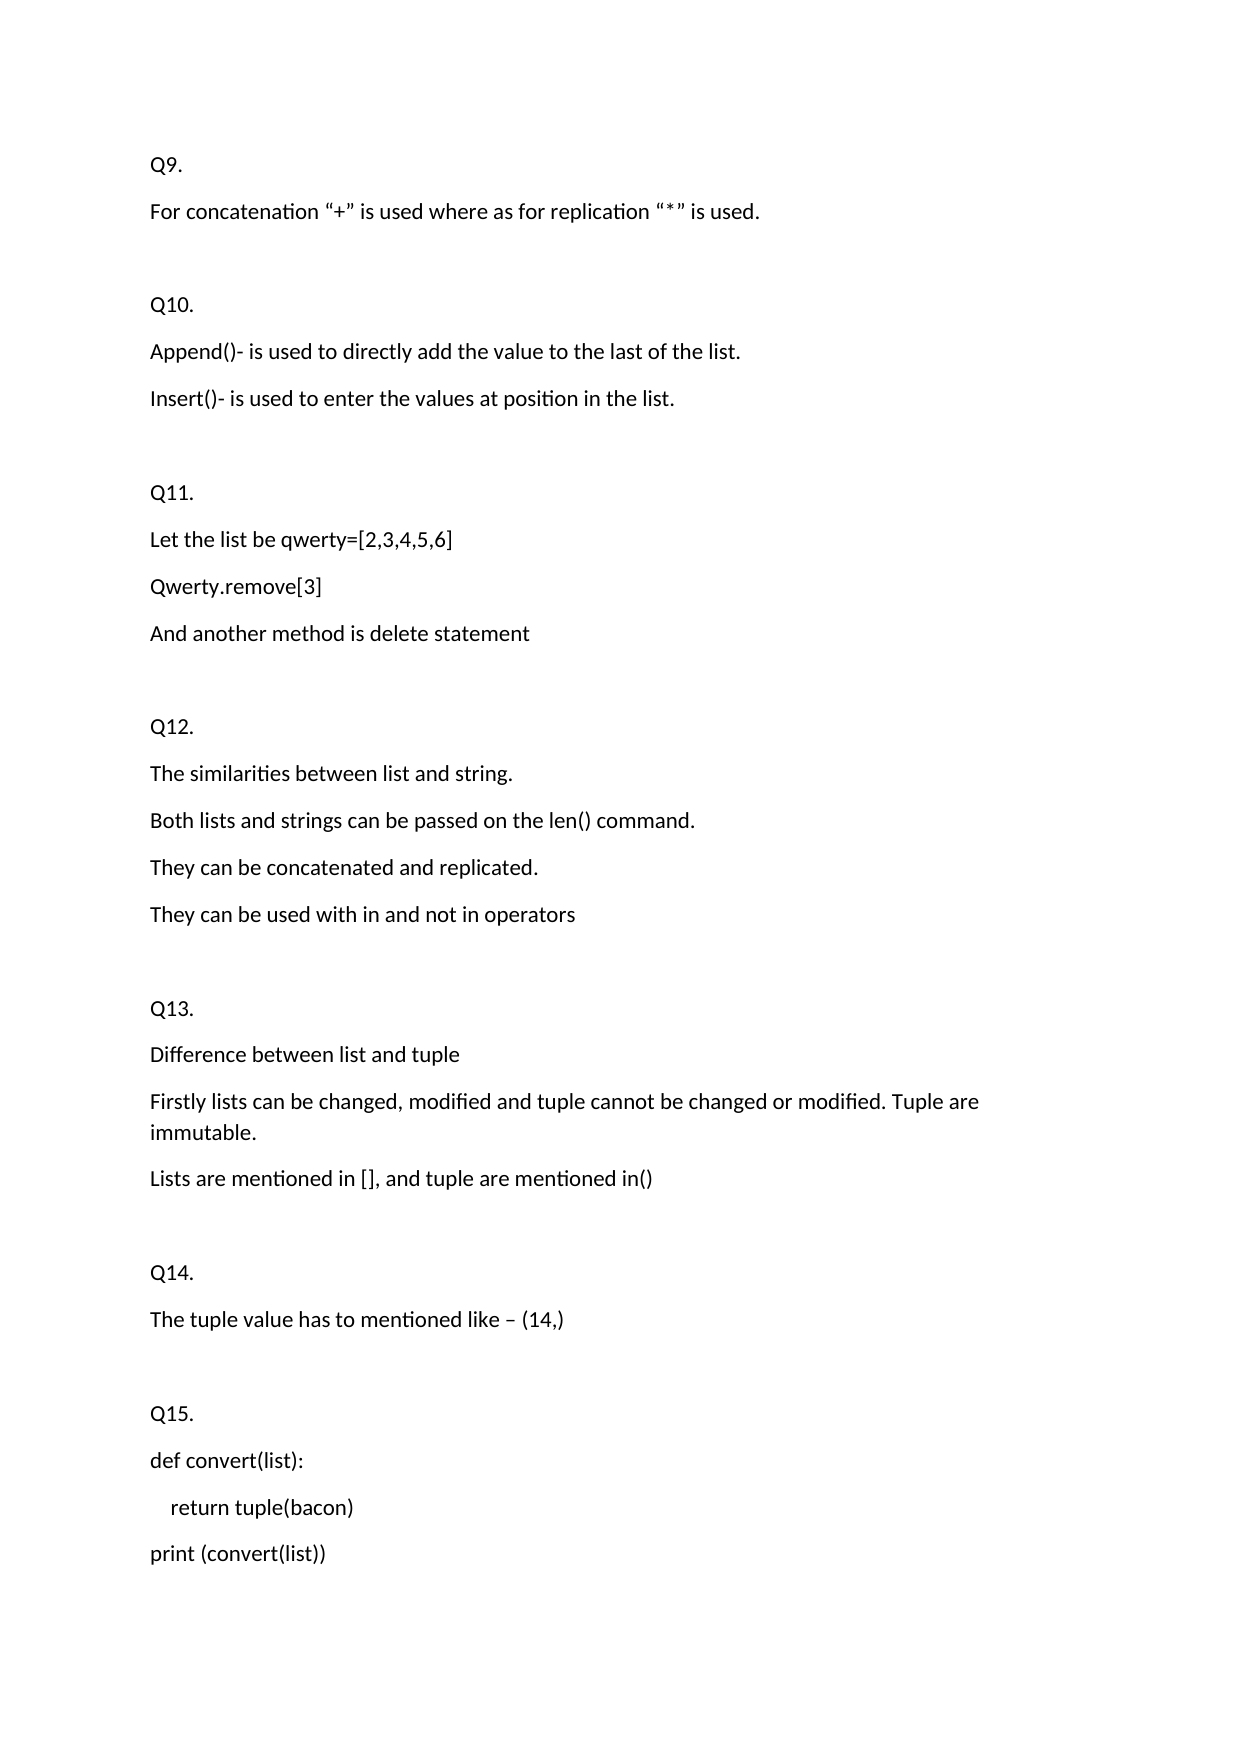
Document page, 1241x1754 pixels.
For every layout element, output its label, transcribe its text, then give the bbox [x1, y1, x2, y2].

text Q14. [150, 1258, 1090, 1286]
text Q15. [150, 1399, 1090, 1427]
text They can be used with in and not in operators [150, 900, 1090, 928]
text Q10. [150, 291, 1090, 319]
text Append()- is used to directly add the value to the last of the list. [150, 337, 1090, 366]
text print (convert(list)) [150, 1539, 1090, 1568]
text The similarities between list and string. [150, 759, 1090, 787]
text Firstly lists can be changed, modified and tuple cannot be changed or modified. Tuple are immutable. [150, 1087, 1090, 1146]
text Insert()- is used to enter the values at position in the list. [150, 384, 1090, 412]
text The tuple value has to mentioned like – (14,) [150, 1305, 1090, 1333]
text Both lists and strings can be passed on the len() command. [150, 806, 1090, 834]
text def convert(list): [150, 1446, 1090, 1474]
text Q11. [150, 478, 1090, 506]
text Q12. [150, 712, 1090, 741]
text Lists are mentioned in [], and tuple are mentioned in() [150, 1164, 1090, 1193]
text For concatenation “+” is used where as for replication “*” is used. [150, 197, 1090, 225]
text return tuple(bacon) [150, 1493, 1090, 1521]
text Q9. [150, 150, 1090, 178]
text Q13. [150, 994, 1090, 1022]
text Let the list be qwerty=[2,3,4,5,6] [150, 525, 1090, 553]
text They can be concatenated and replicated. [150, 853, 1090, 881]
text And another method is delete statement [150, 619, 1090, 647]
text Difference between list and tuple [150, 1041, 1090, 1069]
text Qwerty.remove[3] [150, 572, 1090, 600]
